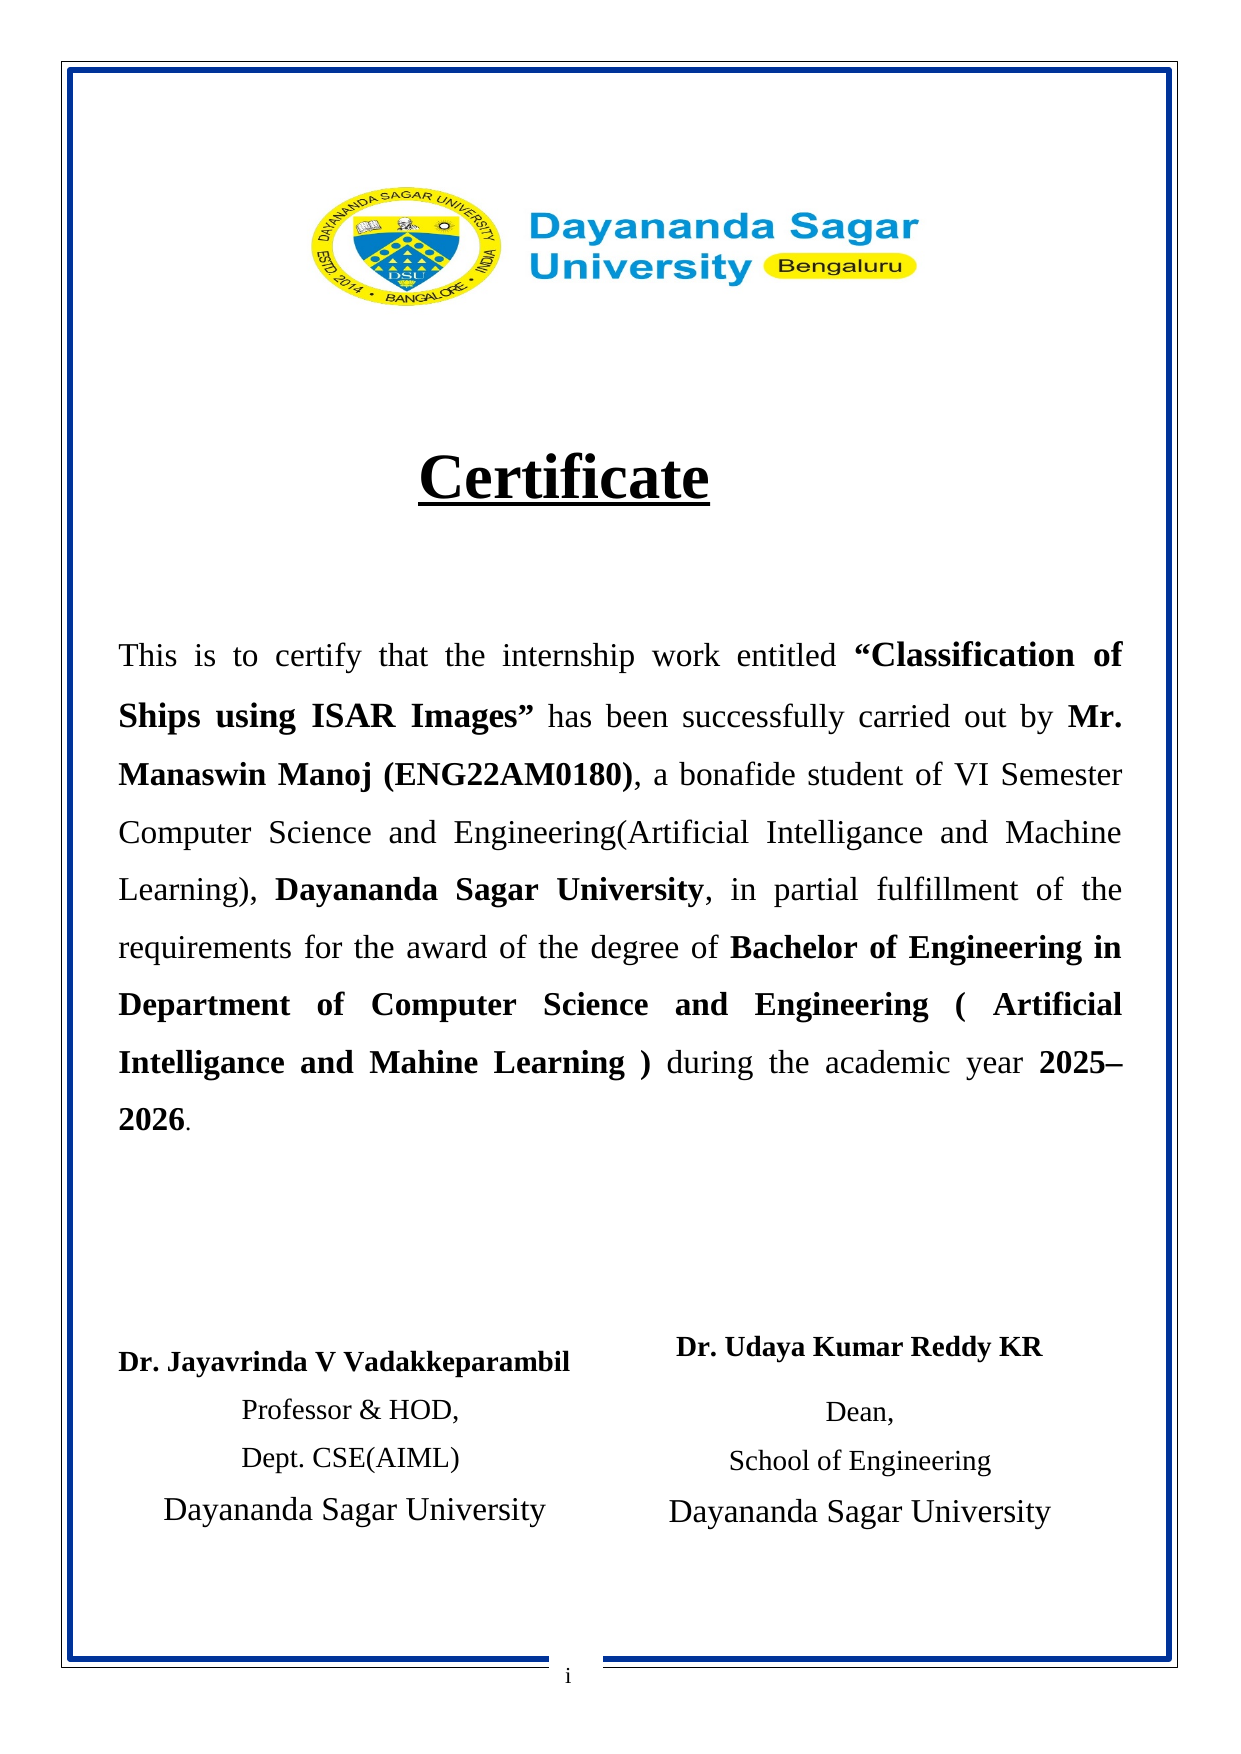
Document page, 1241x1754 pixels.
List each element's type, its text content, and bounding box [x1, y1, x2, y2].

table_header Dr. Jayavrinda V Vadakkeparambil Professor & HOD, Dept. CSE(AIML) Dayananda Sagar University [107, 1329, 594, 1529]
picture [306, 144, 934, 353]
text This is to certify that the internship work entitled “Classification of Ships using ISAR Images” has been successfully carried out by Mr. Manaswin Manoj (ENG22AM0180), a bonafide student of VI Semester Computer Science and Engineering(Artificial Intelligance and Machine Learning), Dayananda Sagar University, in partial fulfillment of the requirements for the award of the degree of Bachelor of Engineering in Department of Computer Science and Engineering ( Artificial Intelligance and Mahine Learning ) during the academic year 2025–2026. [118, 633, 1122, 1138]
title Certificate [343, 438, 1137, 513]
table_header Dr. Udaya Kumar Reddy KR Dean, School of Engineering Dayananda Sagar University [594, 1329, 1126, 1529]
